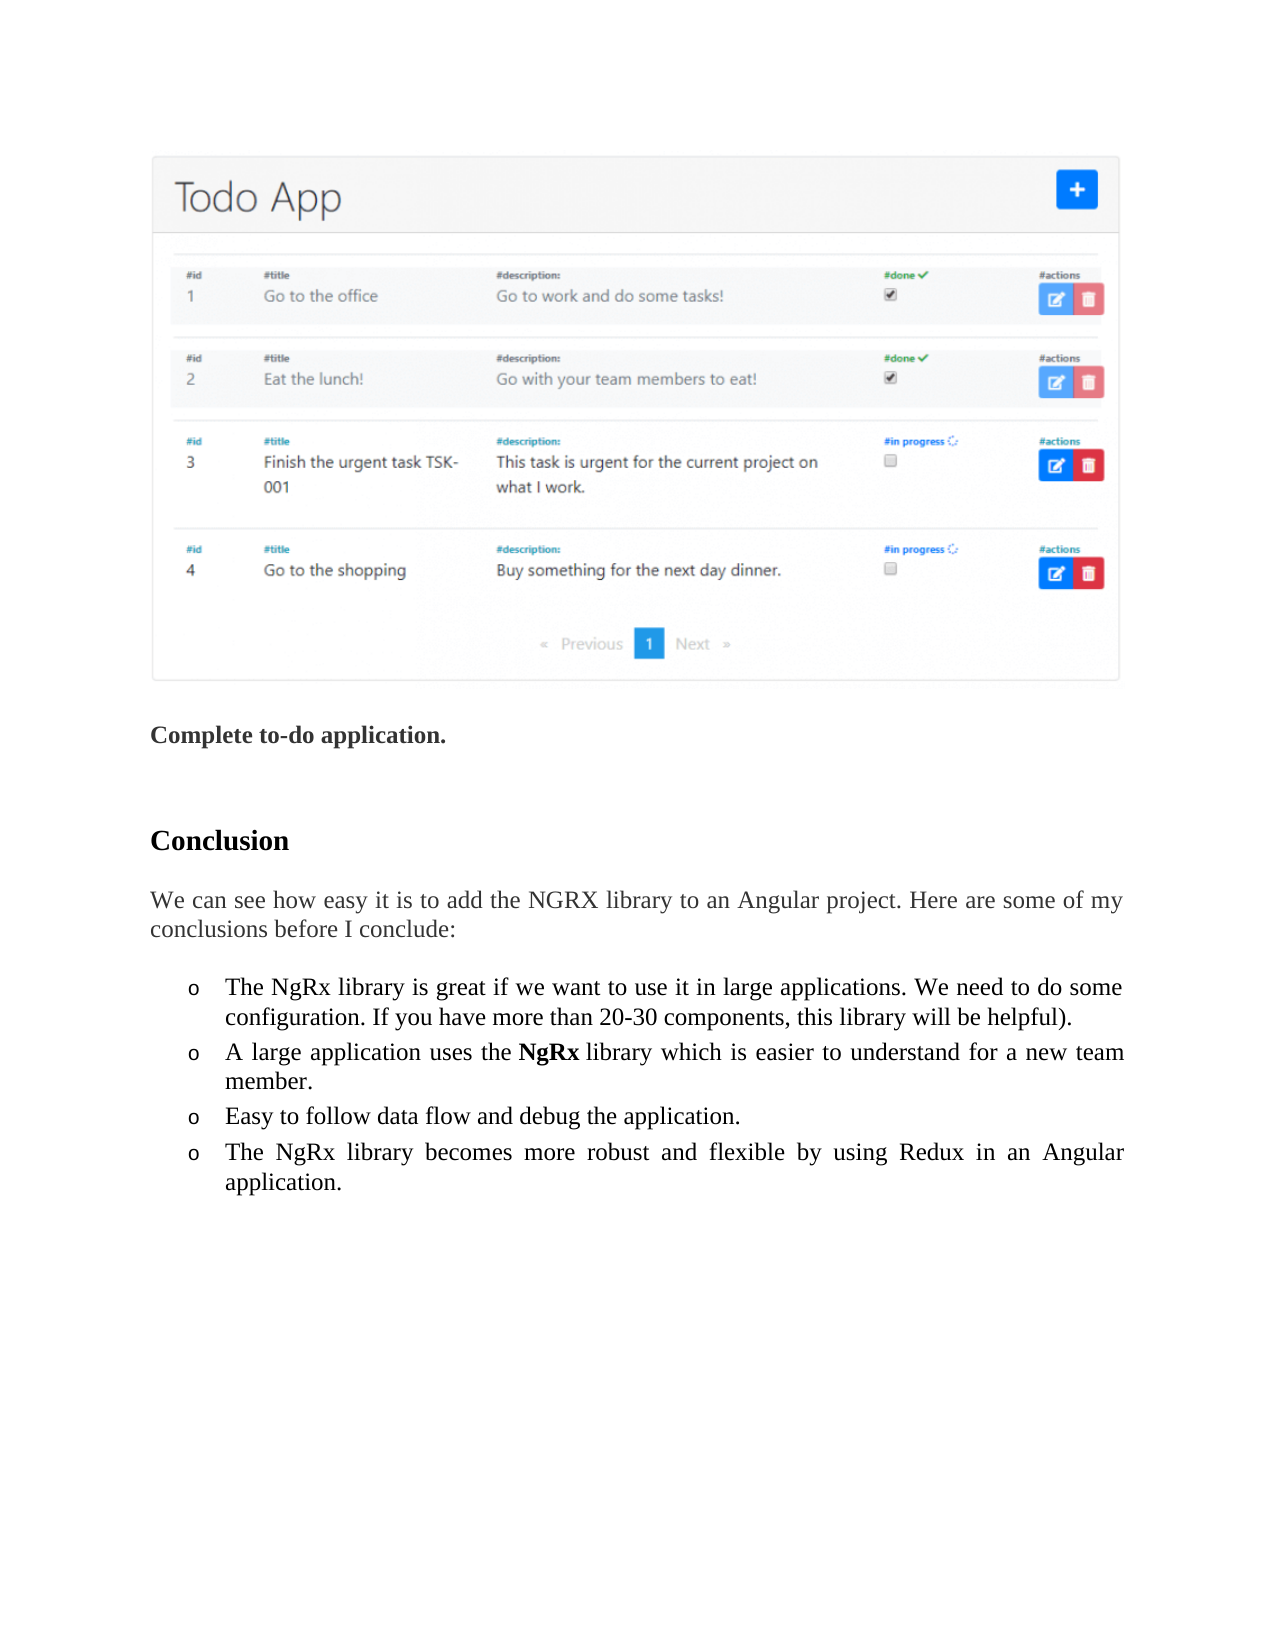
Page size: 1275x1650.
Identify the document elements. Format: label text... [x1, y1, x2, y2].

list The NgRx library becomes more robust and flexible by using Redux in an Angular application. [187, 1137, 1125, 1196]
text Complete to-do application. [150, 720, 1125, 749]
subtitle Conclusion [150, 823, 1125, 856]
list A large application uses the NgRx library which is easier to understand for a new team member. [187, 1037, 1125, 1095]
text We can see how easy it is to add the NGRX library to an Angular project. Here are some of my conclusions before I conclude: [150, 886, 1125, 943]
list Easy to follow data flow and debug the application. [187, 1101, 1125, 1131]
list The NgRx library is great if we want to use it in large applications. We need to do some configuration. If you have more than 20-30 components, this library will be helpful). [187, 972, 1125, 1031]
picture [150, 150, 1125, 689]
